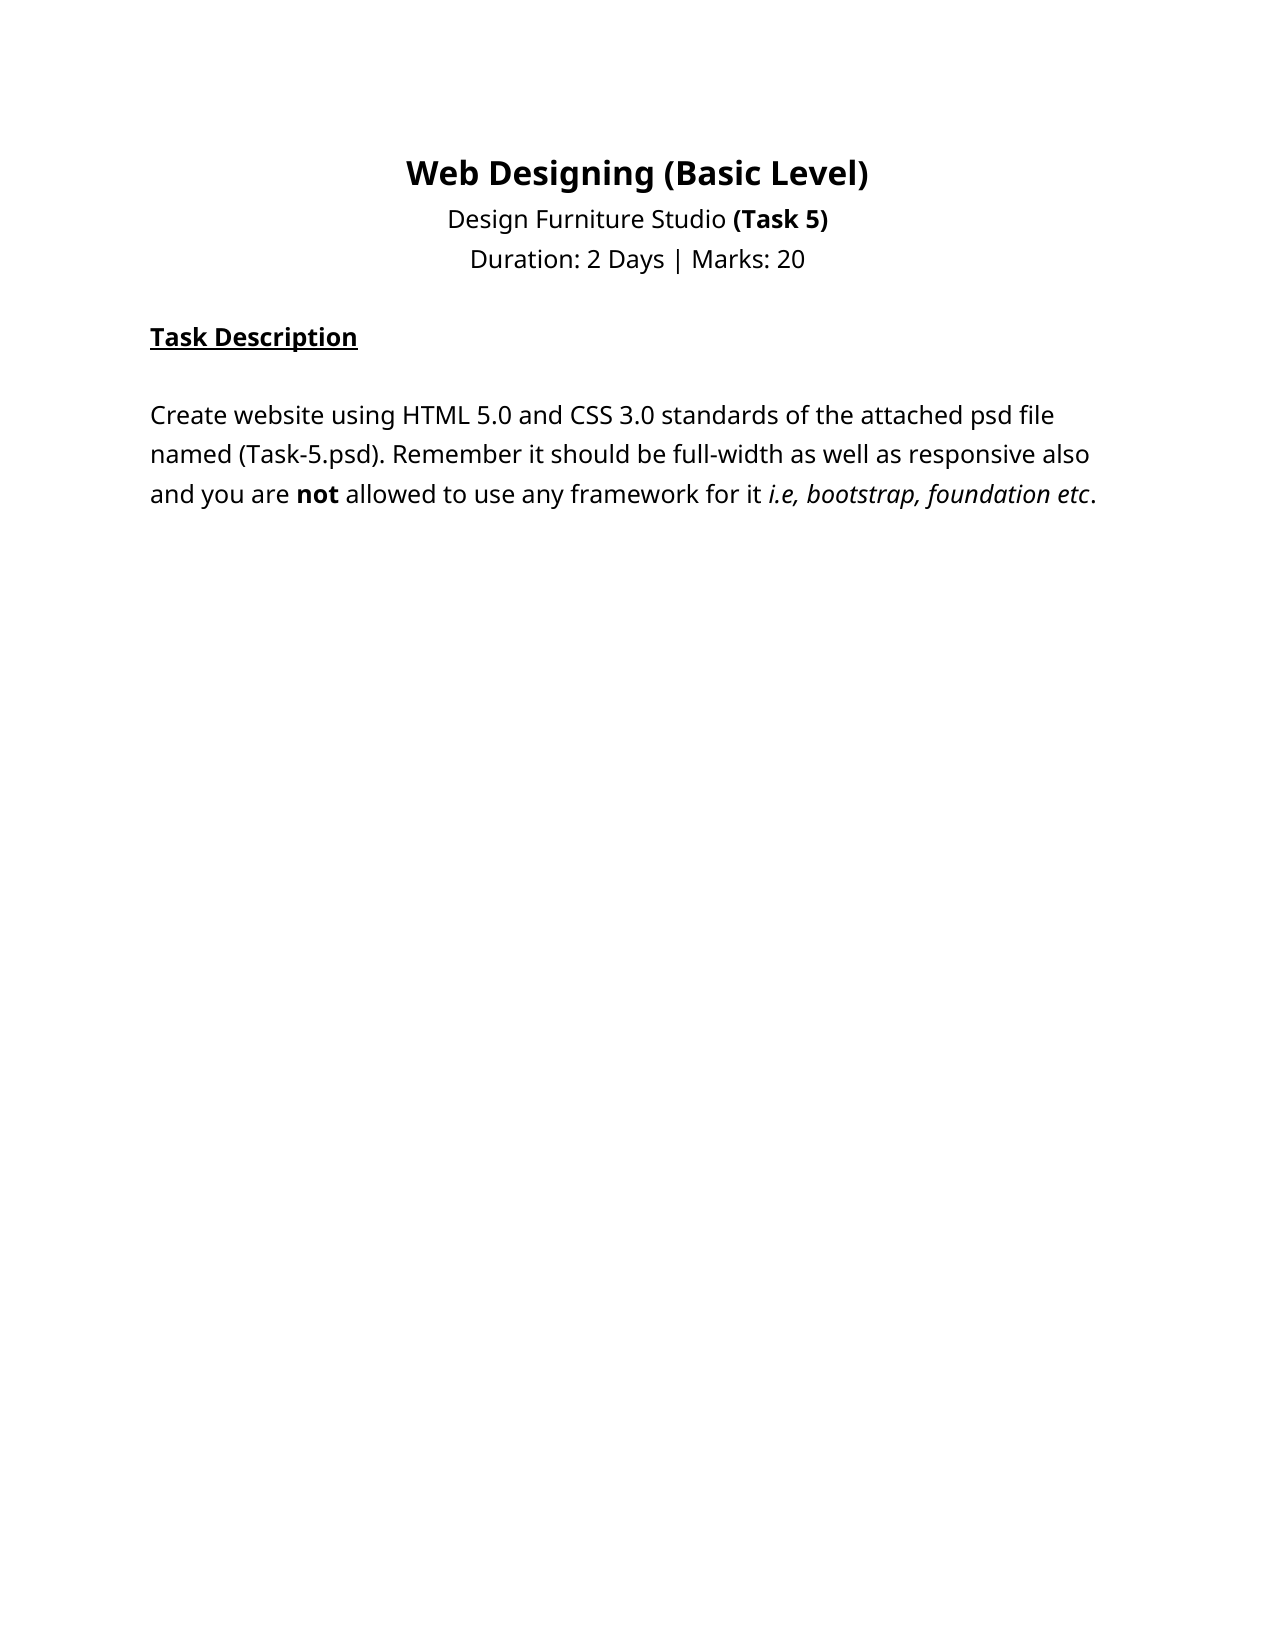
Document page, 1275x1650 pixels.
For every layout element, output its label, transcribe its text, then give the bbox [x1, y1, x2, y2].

text Task Description [150, 320, 1125, 354]
text Web Designing (Basic Level) [150, 150, 1125, 195]
text Duration: 2 Days | Marks: 20 [150, 241, 1125, 275]
text Create website using HTML 5.0 and CSS 3.0 standards of the attached psd file named (Task-5.psd). Remember it should be full-width as well as responsive also and you are not allowed to use any framework for it i.e, bootstrap, foundation etc. [150, 398, 1125, 510]
text Design Furniture Studio (Task 5) [150, 202, 1125, 236]
